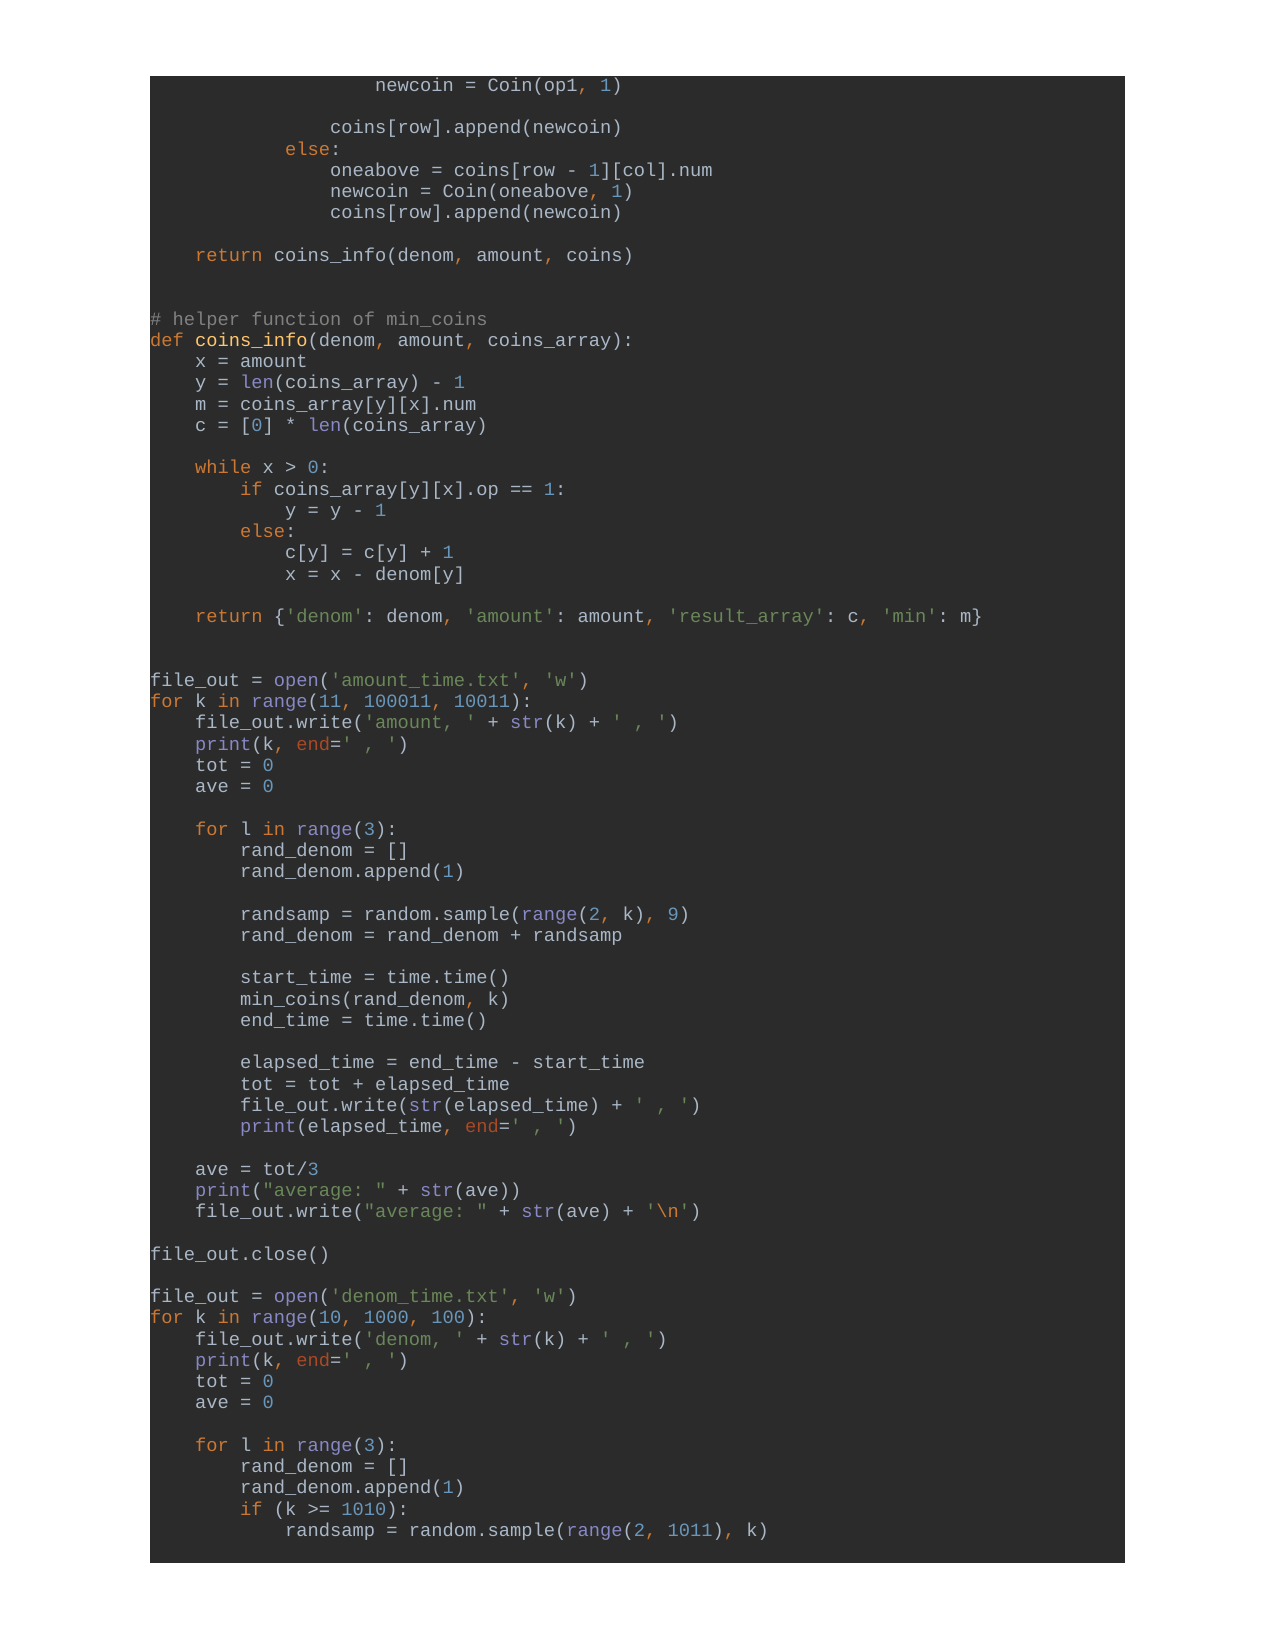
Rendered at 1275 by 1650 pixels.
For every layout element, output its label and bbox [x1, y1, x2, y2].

text [150, 76, 1125, 1563]
